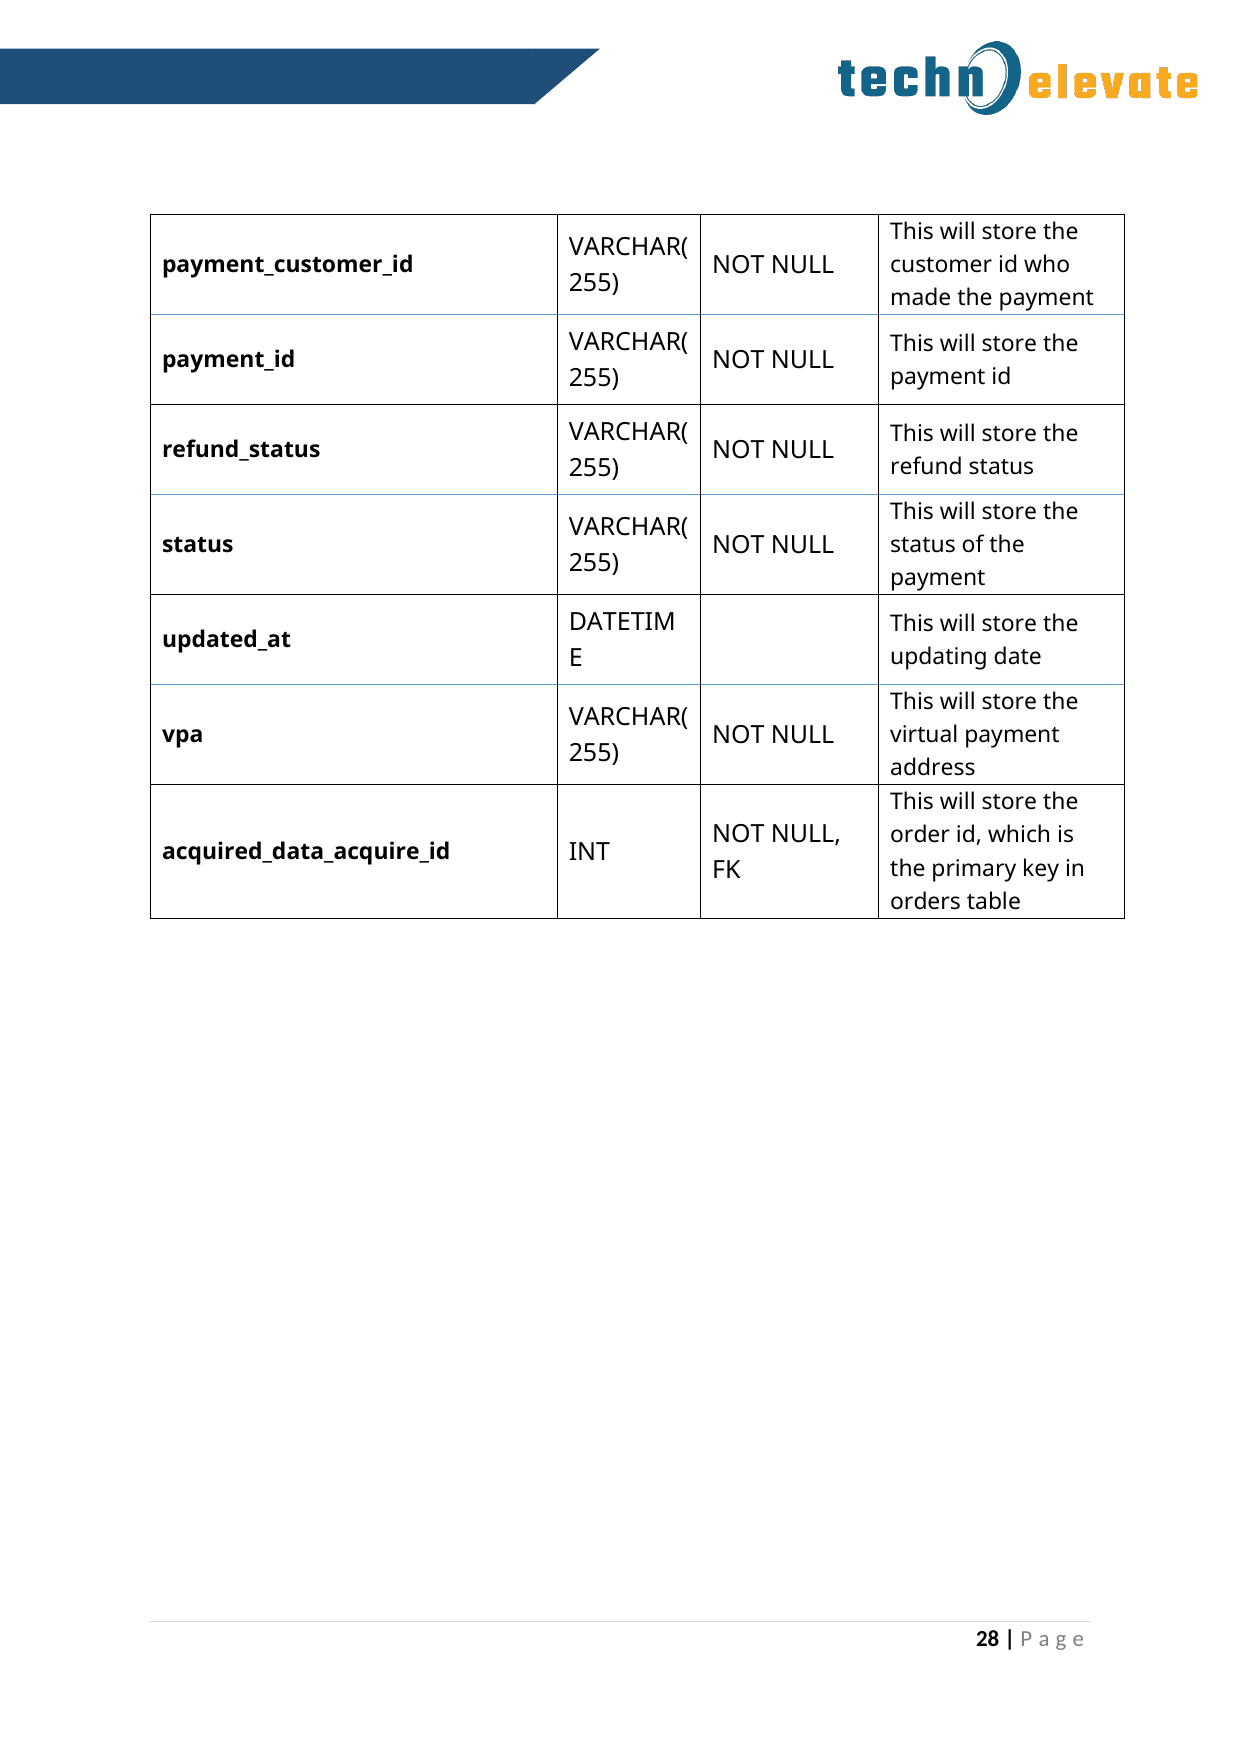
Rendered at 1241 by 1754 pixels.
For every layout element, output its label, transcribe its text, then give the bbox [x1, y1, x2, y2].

table_cell VARCHAR(255) [558, 215, 700, 314]
table_cell VARCHAR(255) [558, 495, 700, 594]
table_cell This will store the refund status [879, 405, 1124, 494]
table_cell payment_id [151, 315, 557, 404]
table_cell NOT NULL [701, 215, 878, 314]
table_cell This will store the status of the payment [879, 495, 1124, 594]
table_cell NOT NULL [701, 405, 878, 494]
table_cell NOT NULL [701, 685, 878, 784]
table_cell vpa [151, 685, 557, 784]
table_cell NOT NULL, FK [701, 785, 878, 917]
table_cell This will store the order id, which is the primary key in orders table [879, 785, 1124, 917]
table_cell payment_customer_id [151, 215, 557, 314]
table_cell This will store the updating date [879, 595, 1124, 684]
table_cell This will store the payment id [879, 315, 1124, 404]
table_cell This will store the customer id who made the payment [879, 215, 1124, 314]
table_cell INT [558, 785, 700, 917]
table_cell updated_at [151, 595, 557, 684]
table_cell NOT NULL [701, 315, 878, 404]
table_cell VARCHAR(255) [558, 685, 700, 784]
table_cell This will store the virtual payment address [879, 685, 1124, 784]
table_cell status [151, 495, 557, 594]
table_cell VARCHAR(255) [558, 405, 700, 494]
picture [837, 41, 1198, 115]
table_cell [701, 595, 878, 684]
table_cell VARCHAR(255) [558, 315, 700, 404]
table_cell DATETIME [558, 595, 700, 684]
table_cell acquired_data_acquire_id [151, 785, 557, 917]
table_cell NOT NULL [701, 495, 878, 594]
table_cell refund_status [151, 405, 557, 494]
